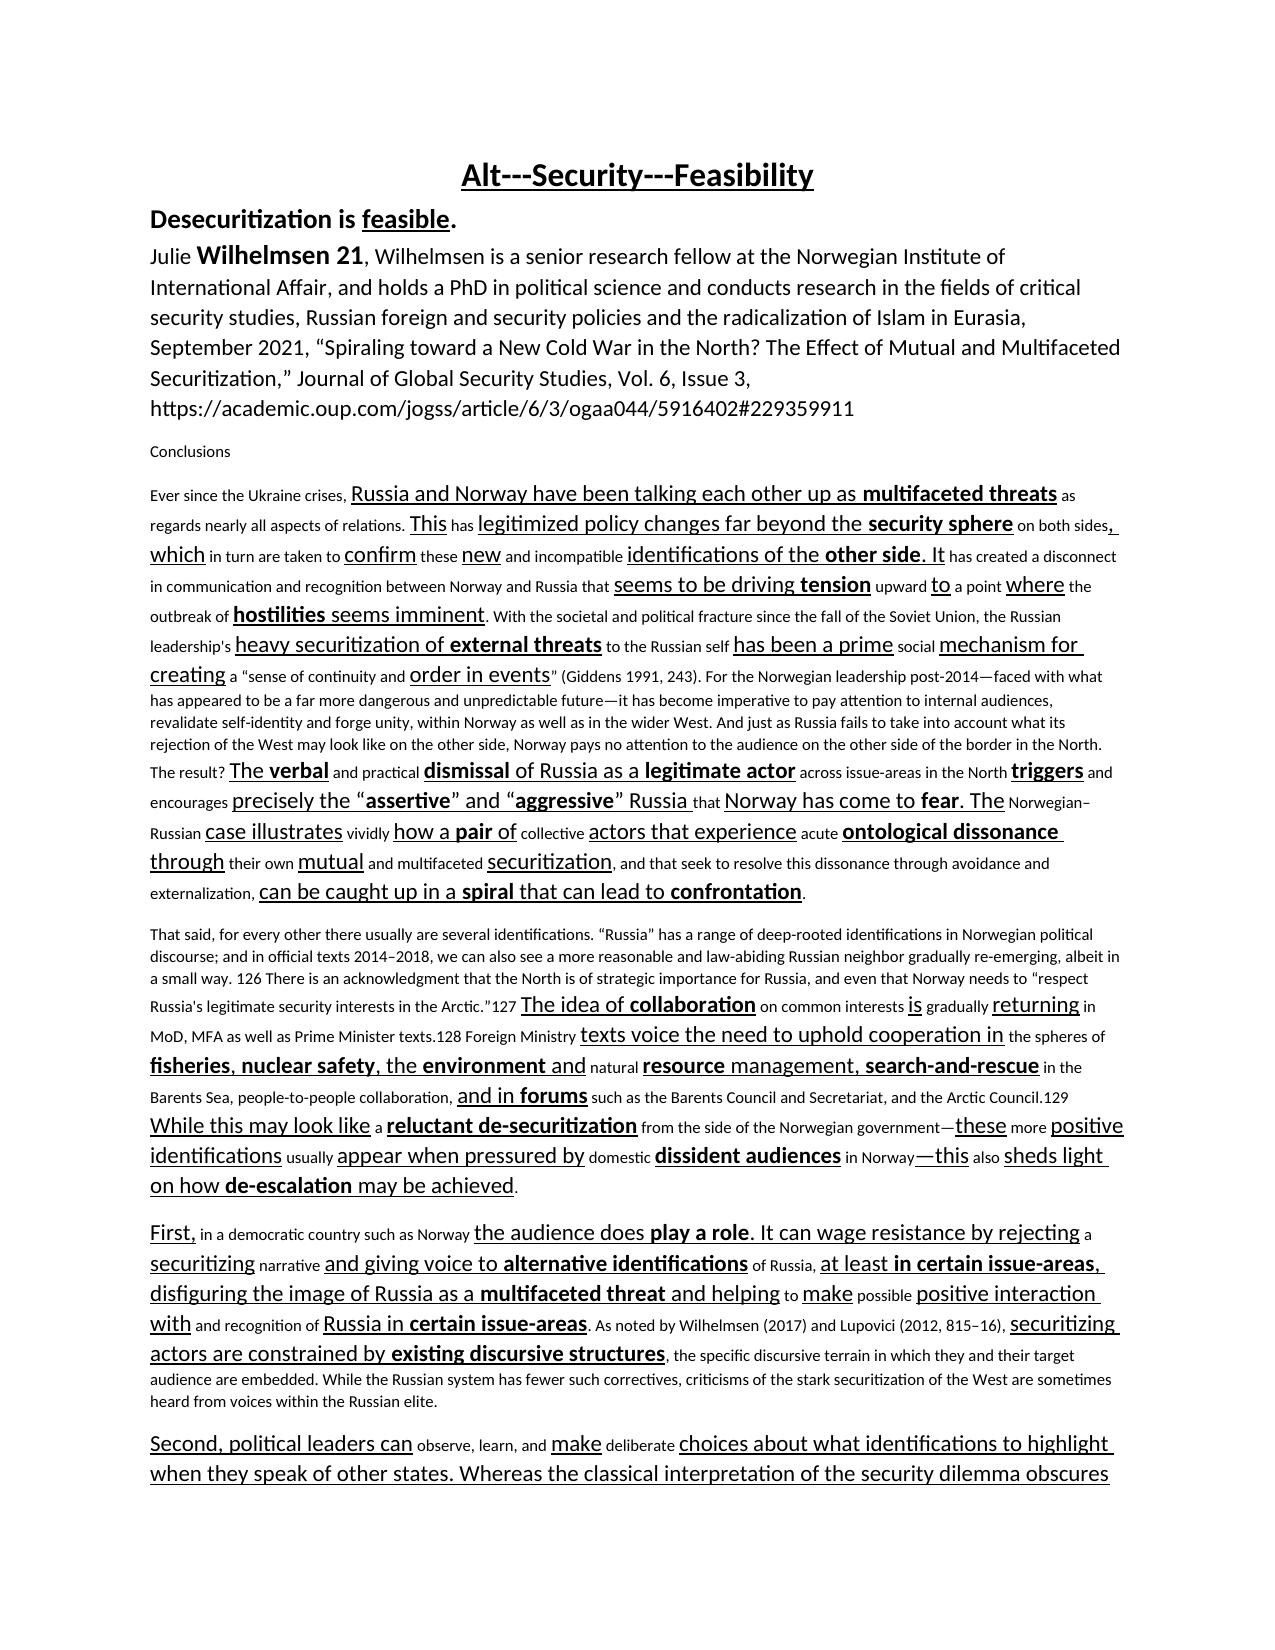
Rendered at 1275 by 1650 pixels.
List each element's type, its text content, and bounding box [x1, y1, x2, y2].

text Ever since the Ukraine crises, Russia and Norway have been talking each other up as multifaceted threats as regards nearly all aspects of relations. This has legitimized policy changes far beyond the security sphere on both sides, which in turn are taken to confirm these new and incompatible identifications of the other side. It has created a disconnect in communication and recognition between Norway and Russia that seems to be driving tension upward to a point where the outbreak of hostilities seems imminent. With the societal and political fracture since the fall of the Soviet Union, the Russian leadership's heavy securitization of external threats to the Russian self has been a prime social mechanism for creating a “sense of continuity and order in events” (Giddens 1991, 243). For the Norwegian leadership post-2014—faced with what has appeared to be a far more dangerous and unpredictable future—it has become imperative to pay attention to internal audiences, revalidate self-identity and forge unity, within Norway as well as in the wider West. And just as Russia fails to take into account what its rejection of the West may look like on the other side, Norway pays no attention to the audience on the other side of the border in the North. The result? The verbal and practical dismissal of Russia as a legitimate actor across issue-areas in the North triggers and encourages precisely the “assertive” and “aggressive” Russia that Norway has come to fear. The Norwegian–Russian case illustrates vividly how a pair of collective actors that experience acute ontological dissonance through their own mutual and multifaceted securitization, and that seek to resolve this dissonance through avoidance and externalization, can be caught up in a spiral that can lead to confrontation. [150, 479, 1125, 905]
text Conclusions [150, 441, 1125, 461]
text Julie Wilhelmsen 21, Wilhelmsen is a senior research fellow at the Norwegian Institute of International Affair, and holds a PhD in political science and conducts research in the fields of critical security studies, Russian foreign and security policies and the radicalization of Islam in Eurasia, September 2021, “Spiraling toward a New Cold War in the North? The Effect of Mutual and Multifaceted Securitization,” Journal of Global Security Studies, Vol. 6, Issue 3, https://academic.oup.com/jogss/article/6/3/ogaa044/5916402#229359911 [150, 238, 1125, 422]
subtitle Desecuritization is feasible. [150, 202, 1125, 235]
text First, in a democratic country such as Norway the audience does play a role. It can wage resistance by rejecting a securitizing narrative and giving voice to alternative identifications of Russia, at least in certain issue-areas, disfiguring the image of Russia as a multifaceted threat and helping to make possible positive interaction with and recognition of Russia in certain issue-areas. As noted by Wilhelmsen (2017) and Lupovici (2012, 815–16), securitizing actors are constrained by existing discursive structures, the specific discursive terrain in which they and their target audience are embedded. While the Russian system has fewer such correctives, criticisms of the stark securitization of the West are sometimes heard from voices within the Russian elite. [150, 1218, 1125, 1411]
text That said, for every other there usually are several identifications. “Russia” has a range of deep-rooted identifications in Norwegian political discourse; and in official texts 2014–2018, we can also see a more reasonable and law-abiding Russian neighbor gradually re-emerging, albeit in a small way. 126 There is an acknowledgment that the North is of strategic importance for Russia, and even that Norway needs to “respect Russia's legitimate security interests in the Arctic.”127 The idea of collaboration on common interests is gradually returning in MoD, MFA as well as Prime Minister texts.128 Foreign Ministry texts voice the need to uphold cooperation in the spheres of fisheries, nuclear safety, the environment and natural resource management, search-and-rescue in the Barents Sea, people-to-people collaboration, and in forums such as the Barents Council and Secretariat, and the Arctic Council.129 While this may look like a reluctant de-securitization from the side of the Norwegian government—these more positive identifications usually appear when pressured by domestic dissident audiences in Norway—this also sheds light on how de-escalation may be achieved. [150, 924, 1125, 1200]
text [150, 1429, 1125, 1488]
subtitle Alt---Security---Feasibility [150, 154, 1125, 195]
